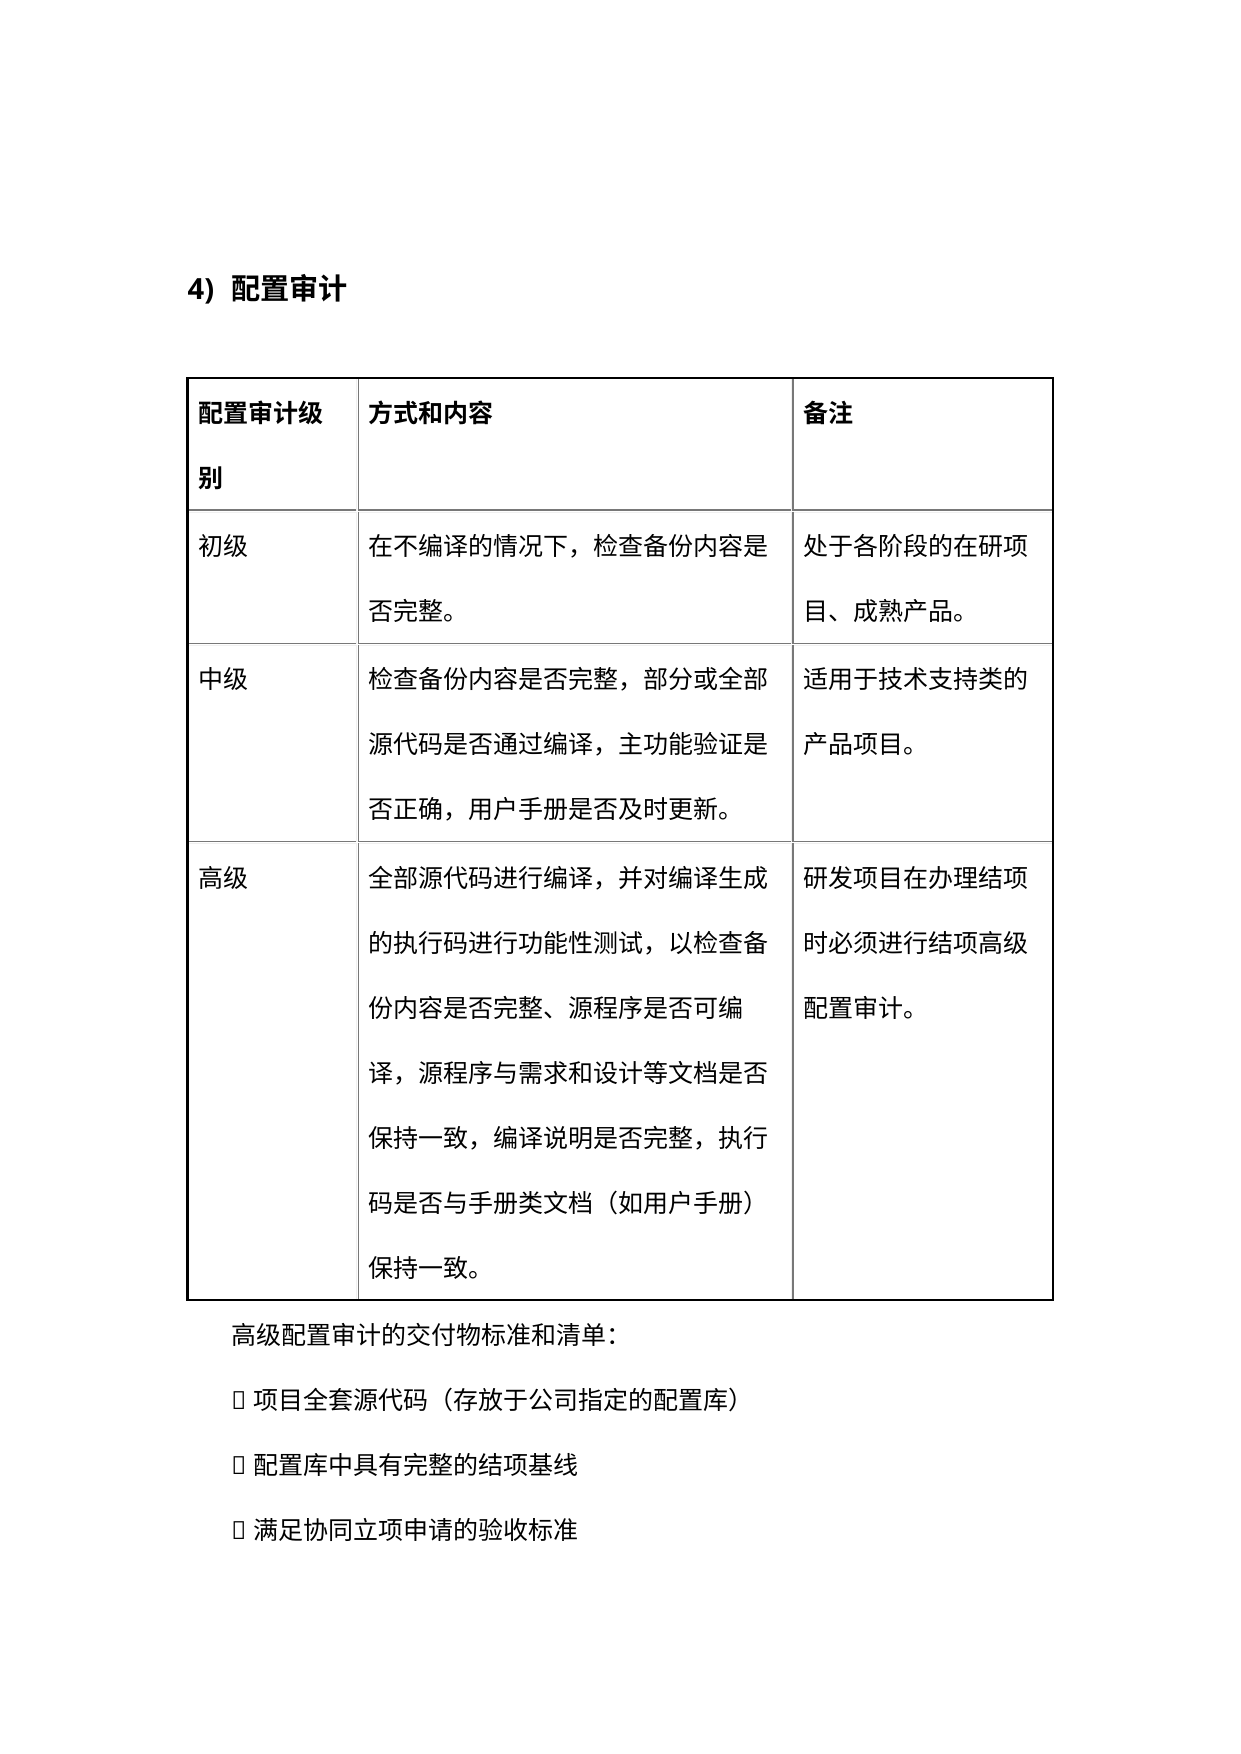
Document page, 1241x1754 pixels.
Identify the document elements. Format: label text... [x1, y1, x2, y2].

table_cell 在不编译的情况下，检查备份内容是否完整。 [359, 513, 791, 642]
table_cell 检查备份内容是否完整，部分或全部源代码是否通过编译，主功能验证是否正确，用户手册是否及时更新。 [359, 646, 791, 841]
text  项目全套源代码（存放于公司指定的配置库） [231, 1366, 1053, 1431]
subtitle 配置审计 [187, 254, 1053, 319]
table_cell 高级 [189, 844, 356, 1299]
table_cell 初级 [189, 513, 356, 642]
text  满足协同立项申请的验收标准 [231, 1496, 1053, 1561]
text  配置库中具有完整的结项基线 [231, 1431, 1053, 1496]
table_cell 研发项目在办理结项时必须进行结项高级配置审计。 [794, 844, 1052, 1299]
text 高级配置审计的交付物标准和清单： [187, 1301, 1053, 1366]
table_cell 处于各阶段的在研项目、成熟产品。 [794, 513, 1052, 642]
table_cell 中级 [189, 646, 356, 841]
table_cell 全部源代码进行编译，并对编译生成的执行码进行功能性测试，以检查备份内容是否完整、源程序是否可编译，源程序与需求和设计等文档是否保持一致，编译说明是否完整，执行码是否与手册类文档（如用户手册）保持一致。 [359, 844, 791, 1299]
table_header 配置审计级别 [189, 379, 356, 509]
table_header 备注 [794, 379, 1052, 509]
table_header 方式和内容 [359, 379, 791, 509]
table_cell 适用于技术支持类的产品项目。 [794, 646, 1052, 841]
